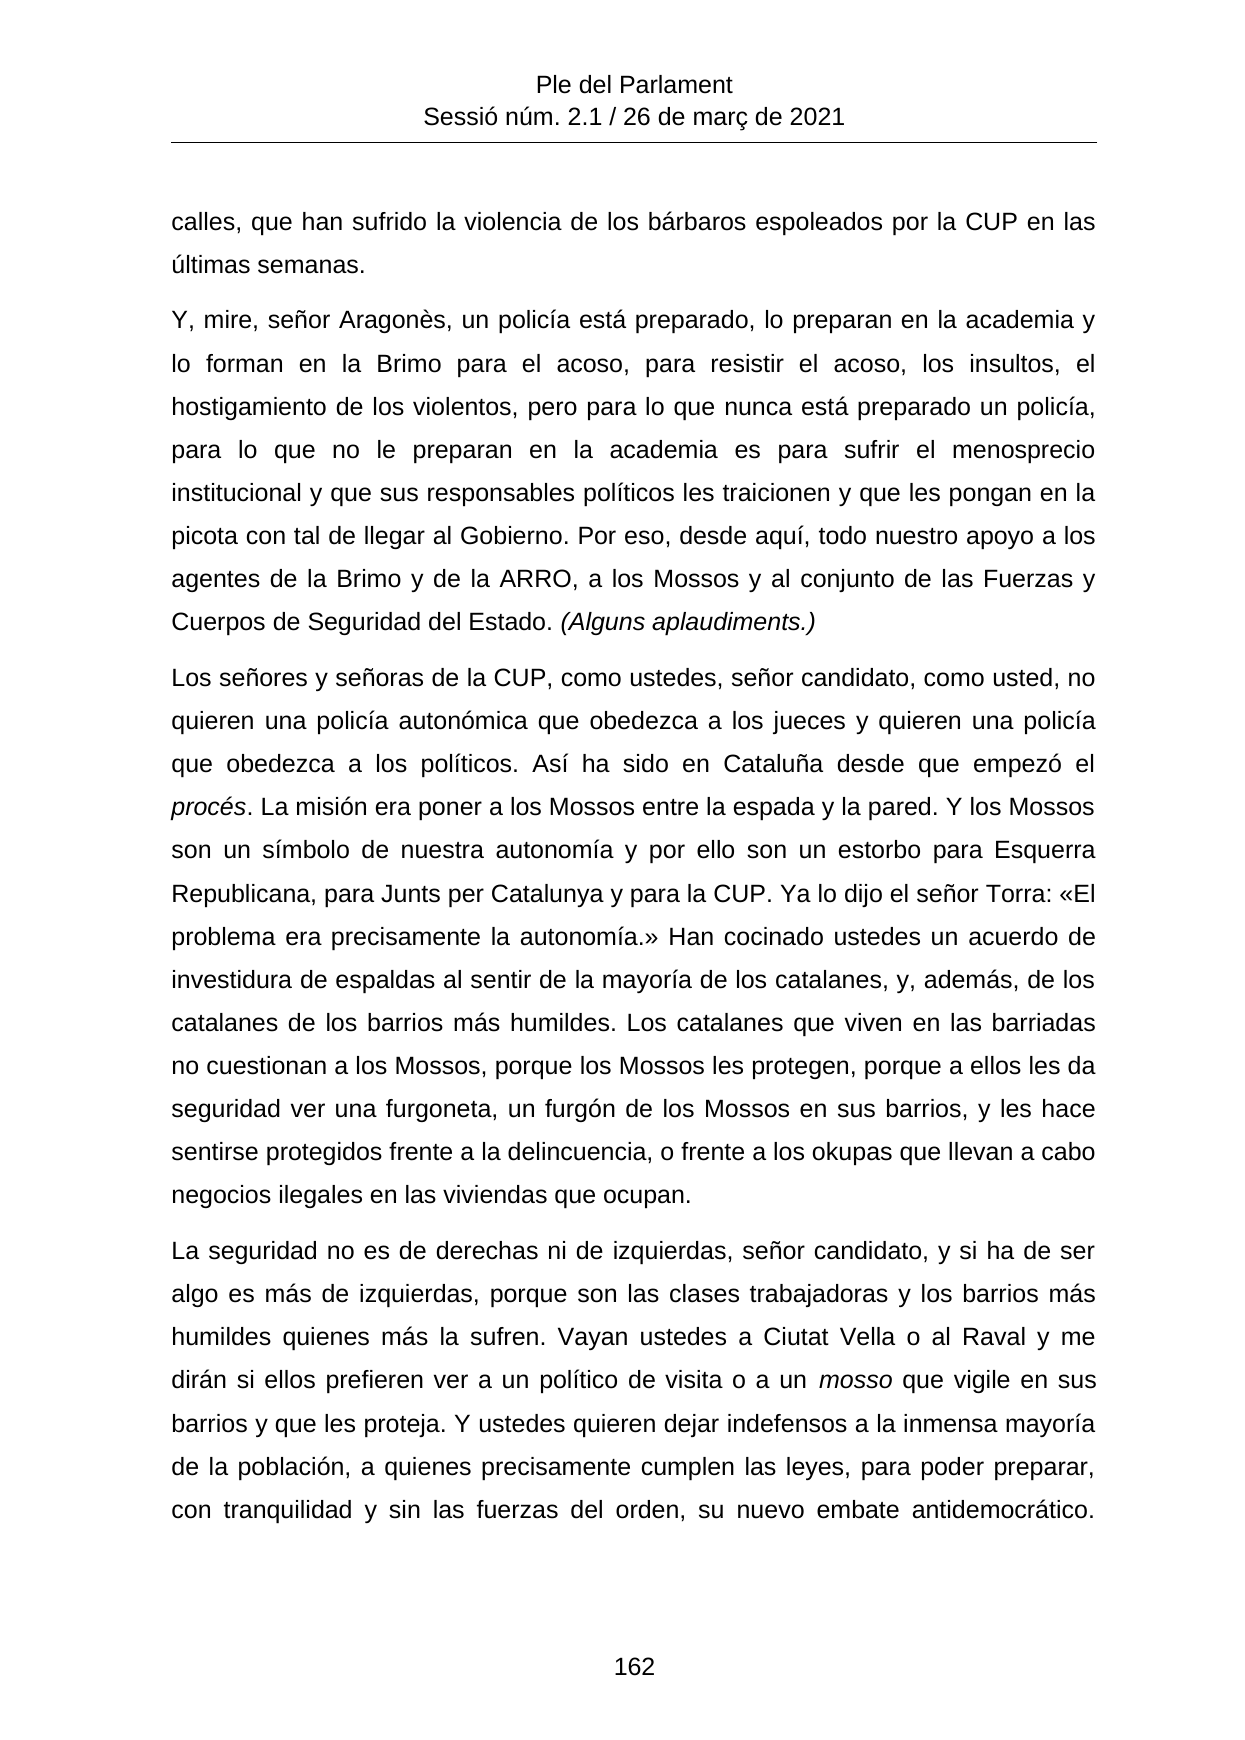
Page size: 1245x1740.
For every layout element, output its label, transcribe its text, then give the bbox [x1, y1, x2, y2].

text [171, 207, 1097, 279]
text Y, mire, señor Aragonès, un policía está preparado, lo preparan en la academia y lo forman en la Brimo para el acoso, para resistir el acoso, los insultos, el hostigamiento de los violentos, pero para lo que nunca está preparado un policía, para lo que no le preparan en la academia es para sufrir el menosprecio institucional y que sus responsables políticos les traicionen y que les pongan en la picota con tal de llegar al Gobierno. Por eso, desde aquí, todo nuestro apoyo a los agentes de la Brimo y de la ARRO, a los Mossos y al conjunto de las Fuerzas y Cuerpos de Seguridad del Estado. (Alguns aplaudiments.) [171, 306, 1097, 636]
text Los señores y señoras de la CUP, como ustedes, señor candidato, como usted, no quieren una policía autonómica que obedezca a los jueces y quieren una policía que obedezca a los políticos. Así ha sido en Cataluña desde que empezó el procés. La misión era poner a los Mossos entre la espada y la pared. Y los Mossos son un símbolo de nuestra autonomía y por ello son un estorbo para Esquerra Republicana, para Junts per Catalunya y para la CUP. Ya lo dijo el señor Torra: «El problema era precisamente la autonomía.» Han cocinado ustedes un acuerdo de investidura de espaldas al sentir de la mayoría de los catalanes, y, además, de los catalanes de los barrios más humildes. Los catalanes que viven en las barriadas no cuestionan a los Mossos, porque los Mossos les protegen, porque a ellos les da seguridad ver una furgoneta, un furgón de los Mossos en sus barrios, y les hace sentirse protegidos frente a la delincuencia, o frente a los okupas que llevan a cabo negocios ilegales en las viviendas que ocupan. [171, 663, 1097, 1209]
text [171, 1236, 1097, 1524]
